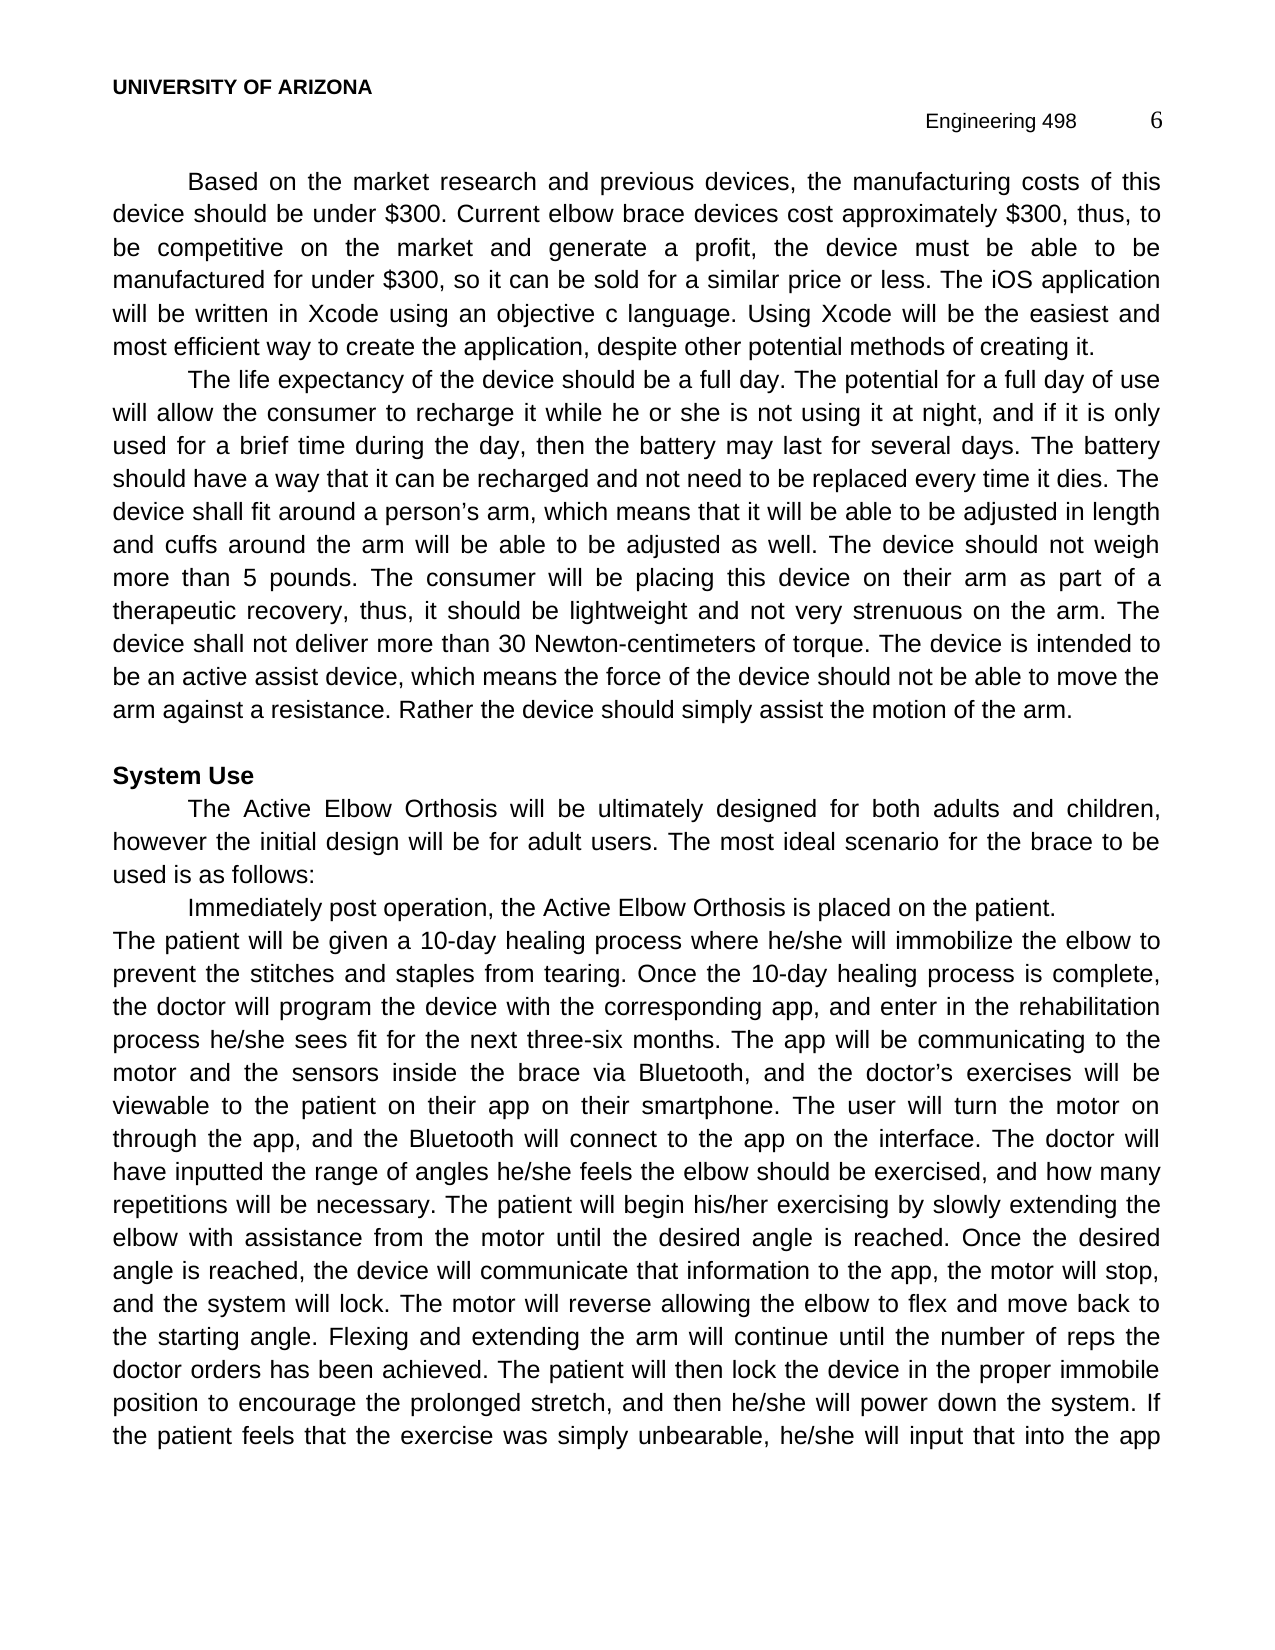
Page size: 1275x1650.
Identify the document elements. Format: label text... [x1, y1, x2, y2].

text System Use [112, 761, 1162, 789]
text The Active Elbow Orthosis will be ultimately designed for both adults and children, however the initial design will be for adult users. The most ideal scenario for the brace to be used is as follows: [112, 794, 1162, 889]
text Immediately post operation, the Active Elbow Orthosis is placed on the patient. [112, 893, 1162, 922]
text Based on the market research and previous devices, the manufacturing costs of this device should be under $300. Current elbow brace devices cost approximately $300, thus, to be competitive on the market and generate a profit, the device must be able to be manufactured for under $300, so it can be sold for a similar price or less. The iOS application will be written in Xcode using an objective c language. Using Xcode will be the easiest and most efficient way to create the application, despite other potential methods of creating it. [112, 166, 1162, 360]
text The life expectancy of the device should be a full day. The potential for a full day of use will allow the consumer to recharge it while he or she is not using it at night, and if it is only used for a brief time during the day, then the battery may last for several days. The battery should have a way that it can be recharged and not need to be replaced every time it dies. The device shall fit around a person’s arm, which means that it will be able to be adjusted in length and cuffs around the arm will be able to be adjusted as well. The device should not weigh more than 5 pounds. The consumer will be placing this device on their arm as part of a therapeutic recovery, thus, it should be lightweight and not very strenuous on the arm. The device shall not deliver more than 30 Newton-centimeters of torque. The device is intended to be an active assist device, which means the force of the device should not be able to move the arm against a resistance. Rather the device should simply assist the motion of the arm. [112, 364, 1162, 723]
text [112, 926, 1162, 1450]
